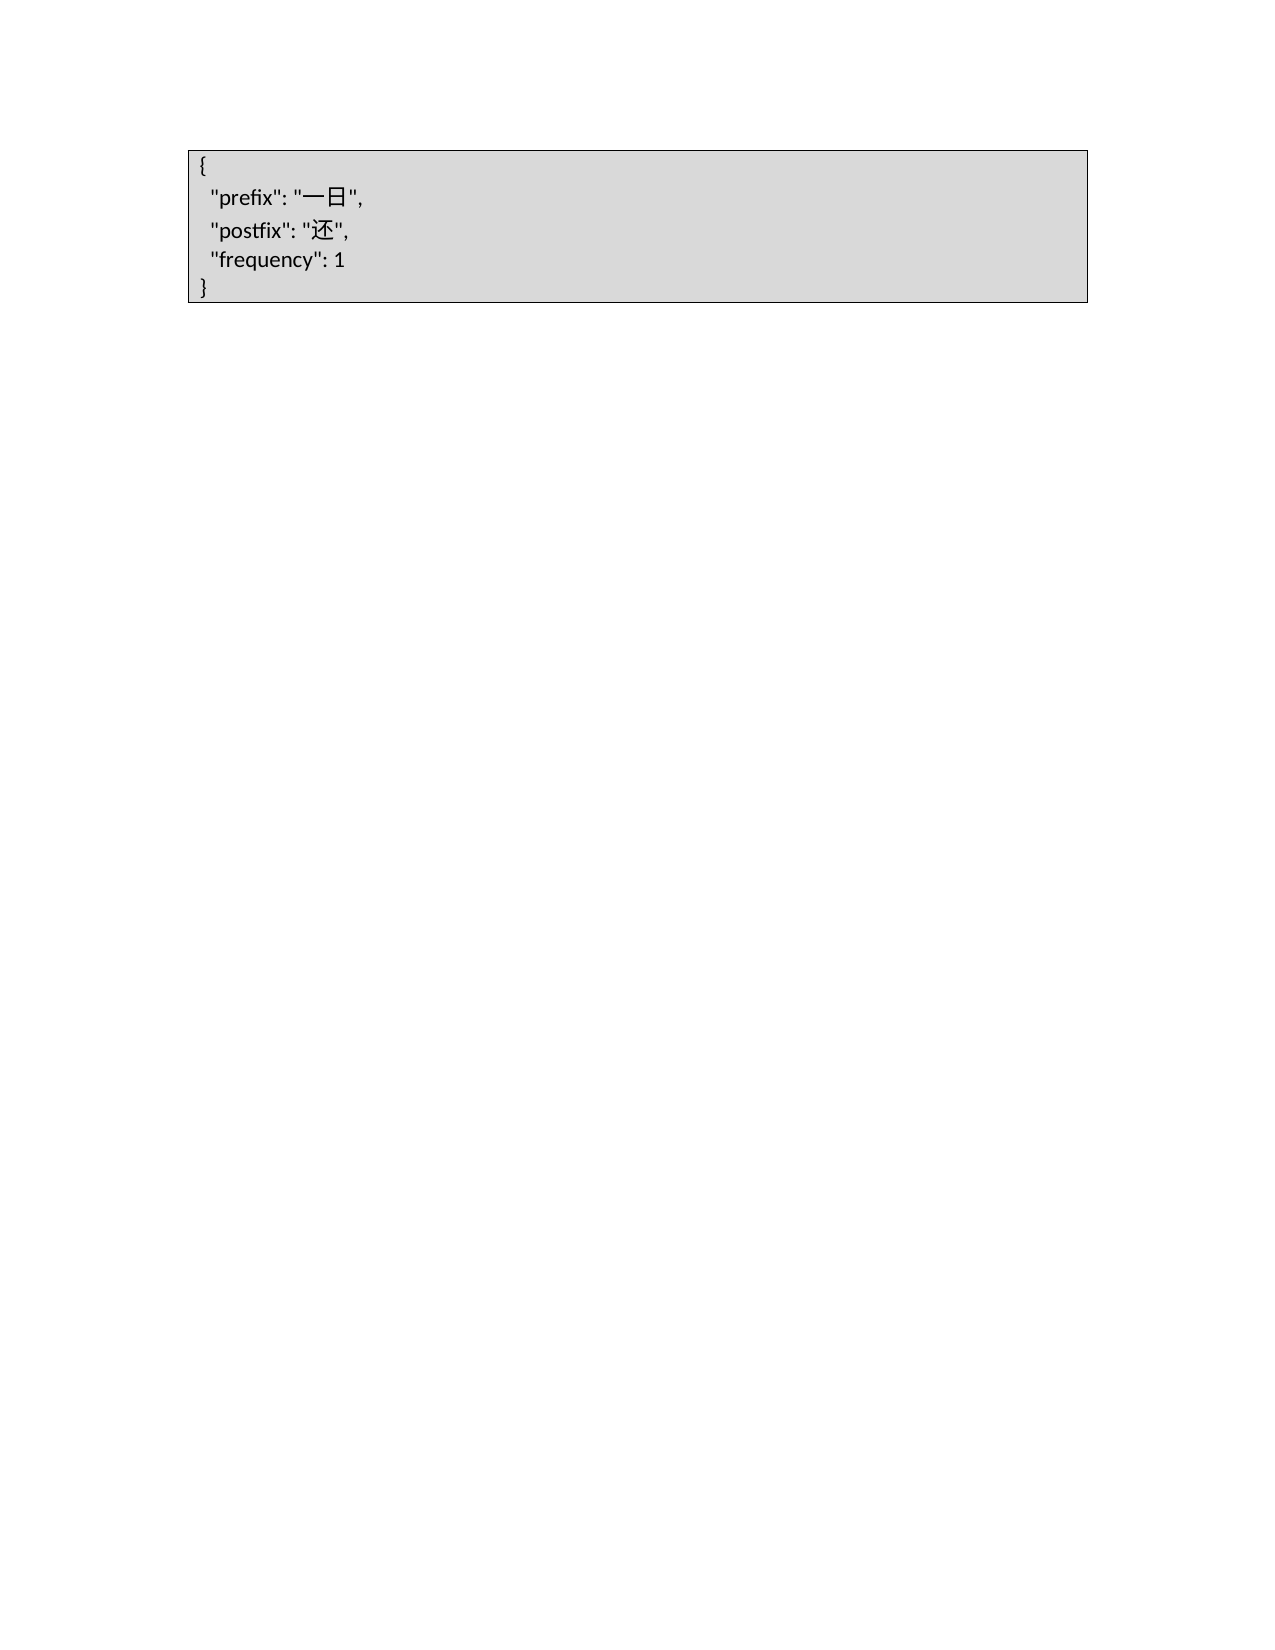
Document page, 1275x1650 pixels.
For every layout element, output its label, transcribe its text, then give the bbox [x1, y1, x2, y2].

table_header { "prefix": "一日", "postfix": "还", "frequency": 1 } [189, 151, 1087, 302]
